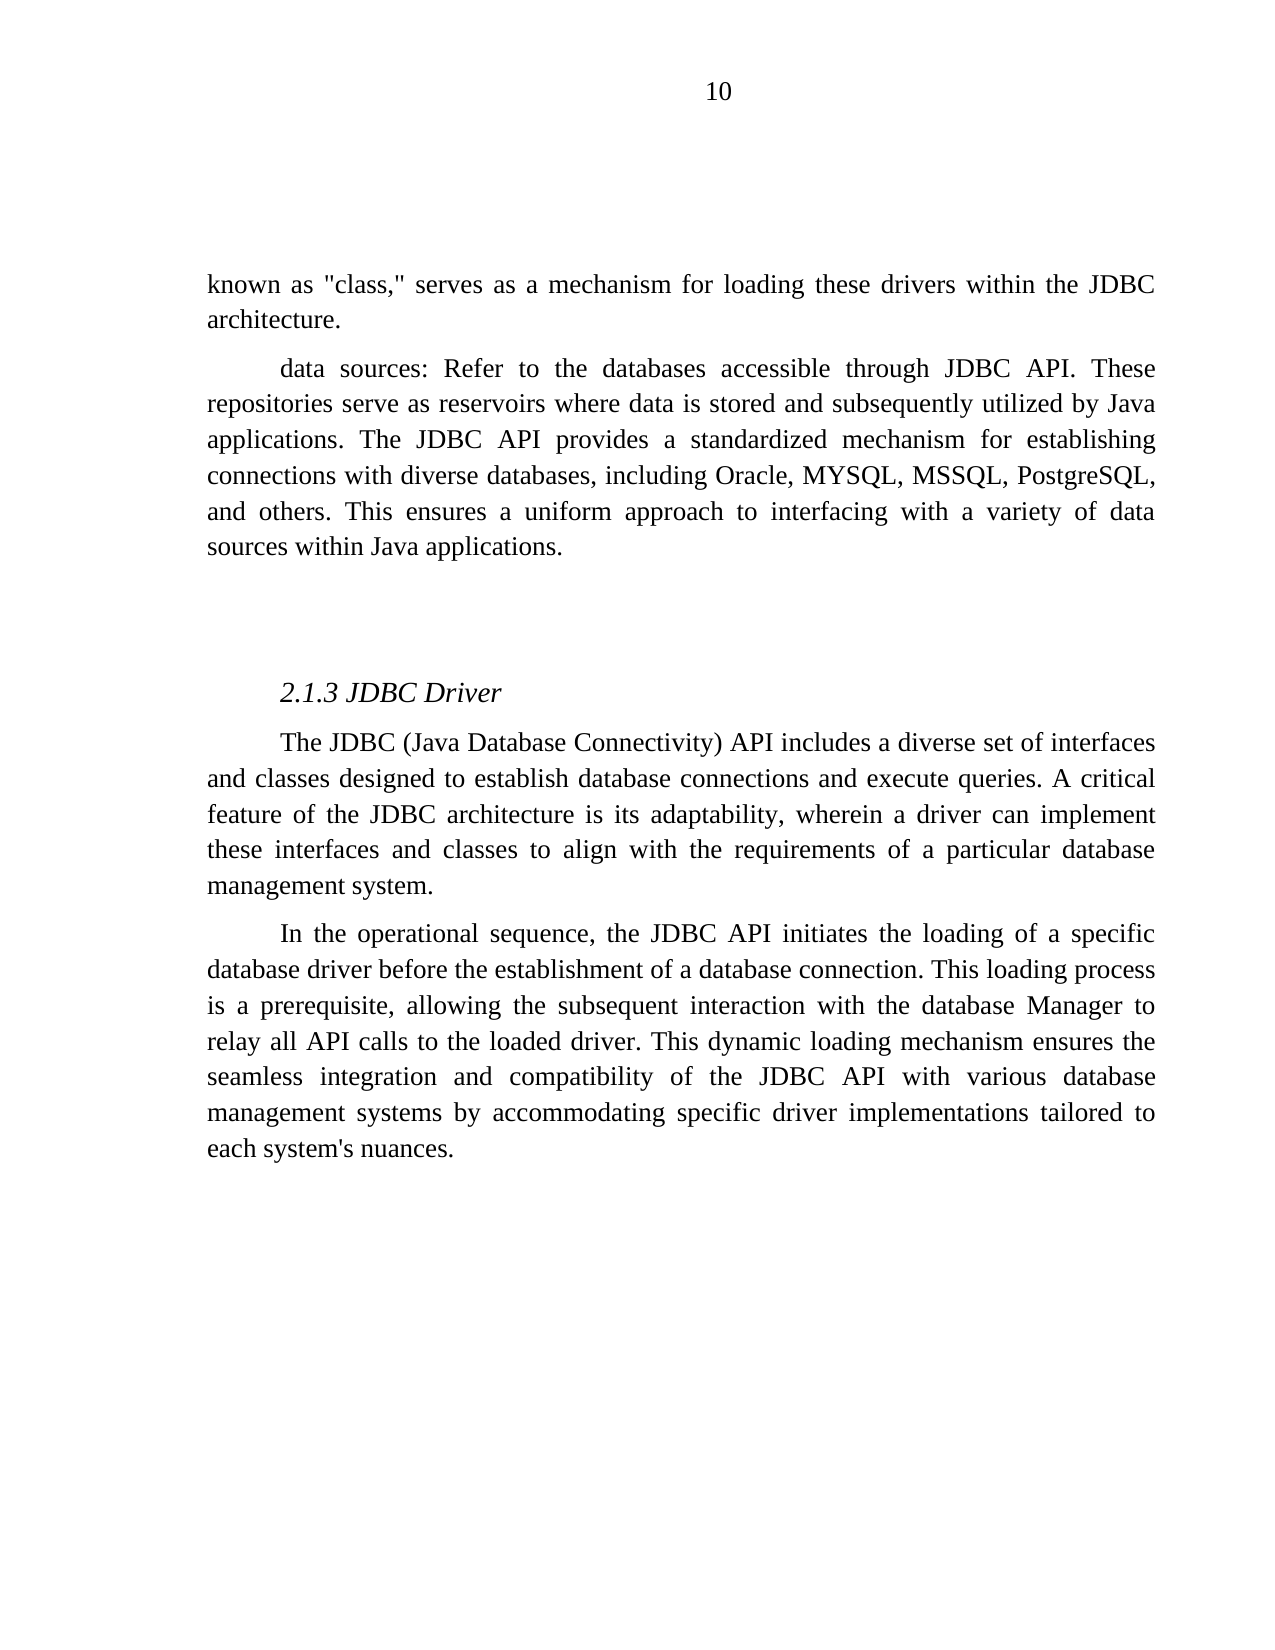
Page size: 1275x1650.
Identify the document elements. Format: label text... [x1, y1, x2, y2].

text The JDBC (Java Database Connectivity) API includes a diverse set of interfaces and classes designed to establish database connections and execute queries. A critical feature of the JDBC architecture is its adaptability, wherein a driver can implement these interfaces and classes to align with the requirements of a particular database management system. [207, 726, 1157, 900]
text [207, 268, 1157, 335]
text In the operational sequence, the JDBC API initiates the loading of a specific database driver before the establishment of a database connection. This loading process is a prerequisite, allowing the subsequent interaction with the database Manager to relay all API calls to the loaded driver. This dynamic loading mechanism ensures the seamless integration and compatibility of the JDBC API with various database management systems by accommodating specific driver implementations tailored to each system's nuances. [207, 917, 1157, 1163]
subtitle 2.1.3 JDBC Driver [207, 675, 1157, 709]
text data sources: Refer to the databases accessible through JDBC API. These repositories serve as reservoirs where data is stored and subsequently utilized by Java applications. The JDBC API provides a standardized mechanism for establishing connections with diverse databases, including Oracle, MYSQL, MSSQL, PostgreSQL, and others. This ensures a uniform approach to interfacing with a variety of data sources within Java applications. [207, 352, 1157, 562]
